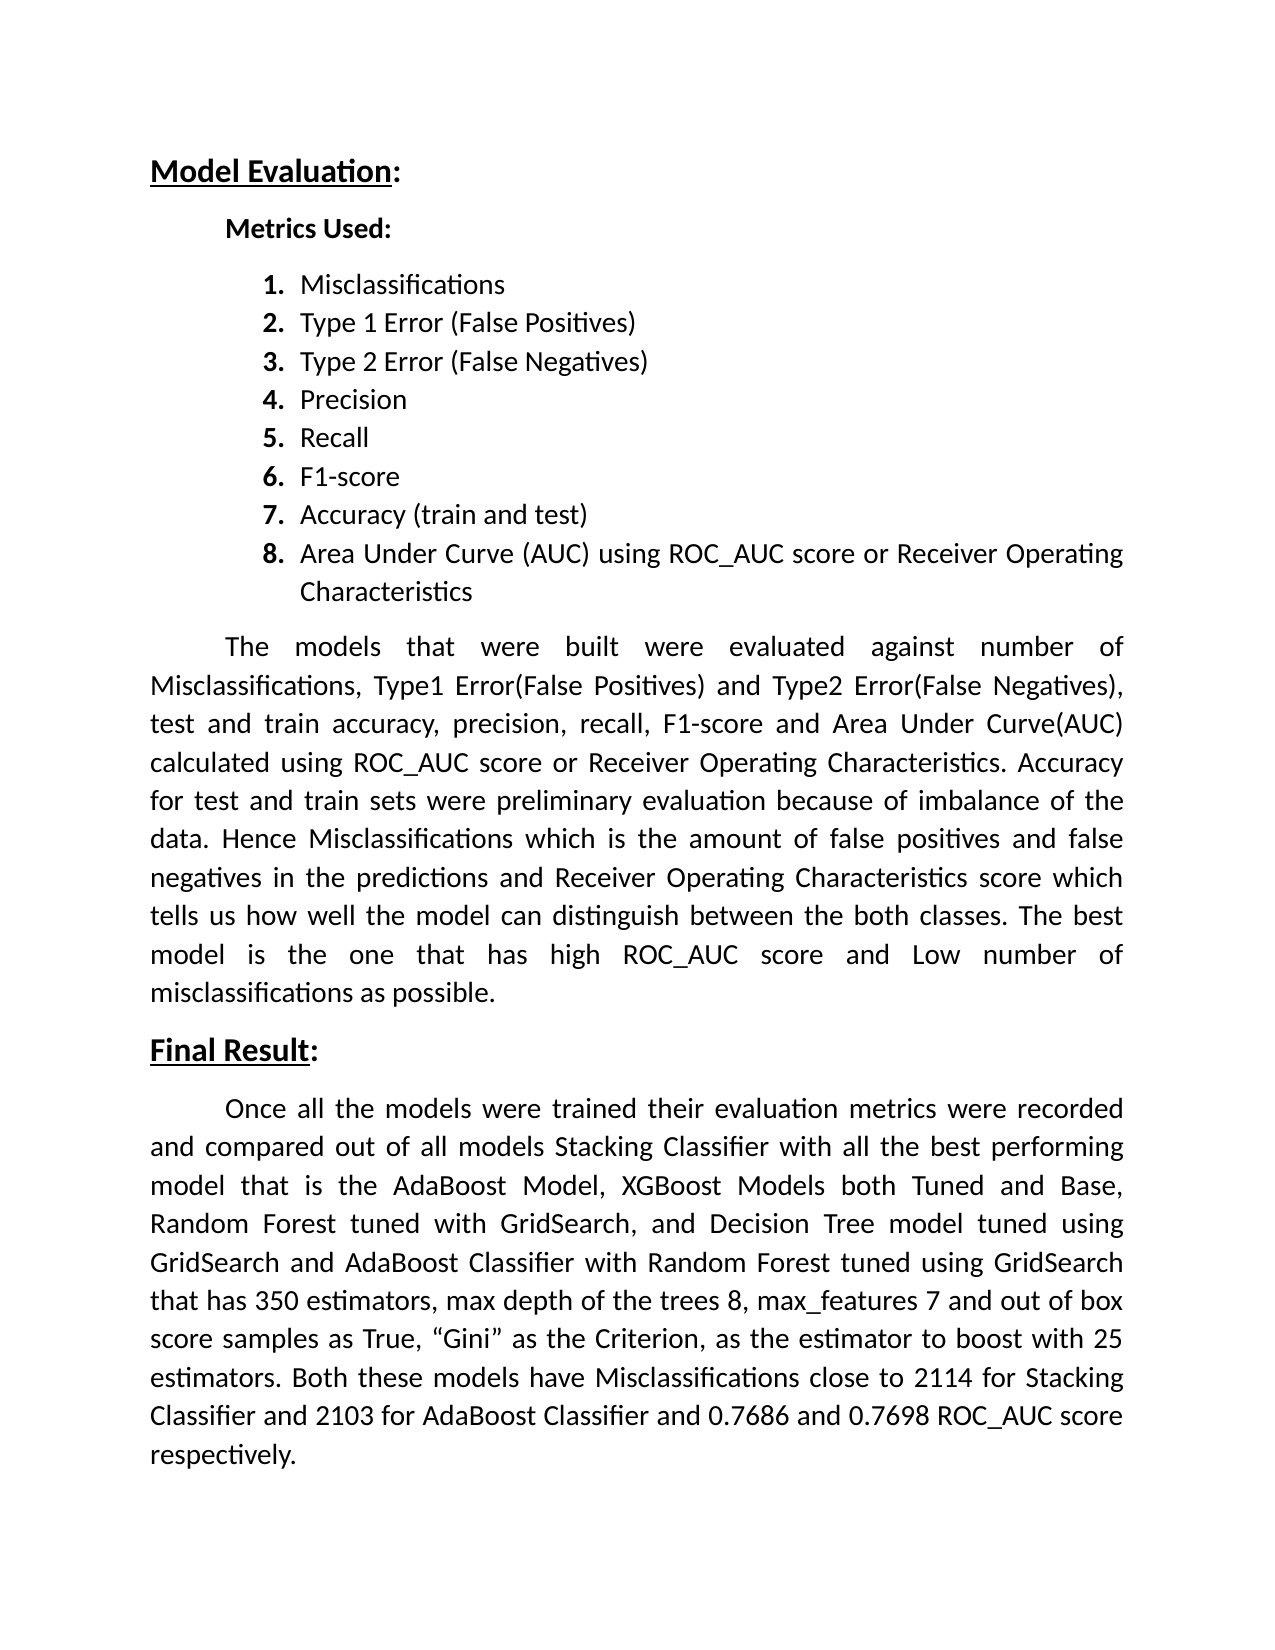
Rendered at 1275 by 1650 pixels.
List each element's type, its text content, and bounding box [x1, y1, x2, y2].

list Misclassifications [262, 266, 1125, 301]
text Model Evaluation: [150, 150, 1125, 191]
list Type 1 Error (False Positives) [262, 304, 1125, 340]
text Metrics Used: [150, 211, 1125, 246]
list Accuracy (train and test) [262, 496, 1125, 532]
text Final Result: [150, 1029, 1125, 1070]
text Once all the models were trained their evaluation metrics were recorded and compared out of all models Stacking Classifier with all the best performing model that is the AdaBoost Model, XGBoost Models both Tuned and Base, Random Forest tuned with GridSearch, and Decision Tree model tuned using GridSearch and AdaBoost Classifier with Random Forest tuned using GridSearch that has 350 estimators, max depth of the trees 8, max_features 7 and out of box score samples as True, “Gini” as the Criterion, as the estimator to boost with 25 estimators. Both these models have Misclassifications close to 2114 for Stacking Classifier and 2103 for AdaBoost Classifier and 0.7686 and 0.7698 ROC_AUC score respectively. [150, 1090, 1125, 1472]
list Recall [262, 419, 1125, 455]
list F1-score [262, 458, 1125, 493]
text The models that were built were evaluated against number of Misclassifications, Type1 Error(False Positives) and Type2 Error(False Negatives), test and train accuracy, precision, recall, F1-score and Area Under Curve(AUC) calculated using ROC_AUC score or Receiver Operating Characteristics. Accuracy for test and train sets were preliminary evaluation because of imbalance of the data. Hence Misclassifications which is the amount of false positives and false negatives in the predictions and Receiver Operating Characteristics score which tells us how well the model can distinguish between the both classes. The best model is the one that has high ROC_AUC score and Low number of misclassifications as possible. [150, 628, 1125, 1010]
list Precision [262, 381, 1125, 417]
list Type 2 Error (False Negatives) [262, 343, 1125, 378]
list Area Under Curve (AUC) using ROC_AUC score or Receiver Operating Characteristics [262, 535, 1125, 609]
